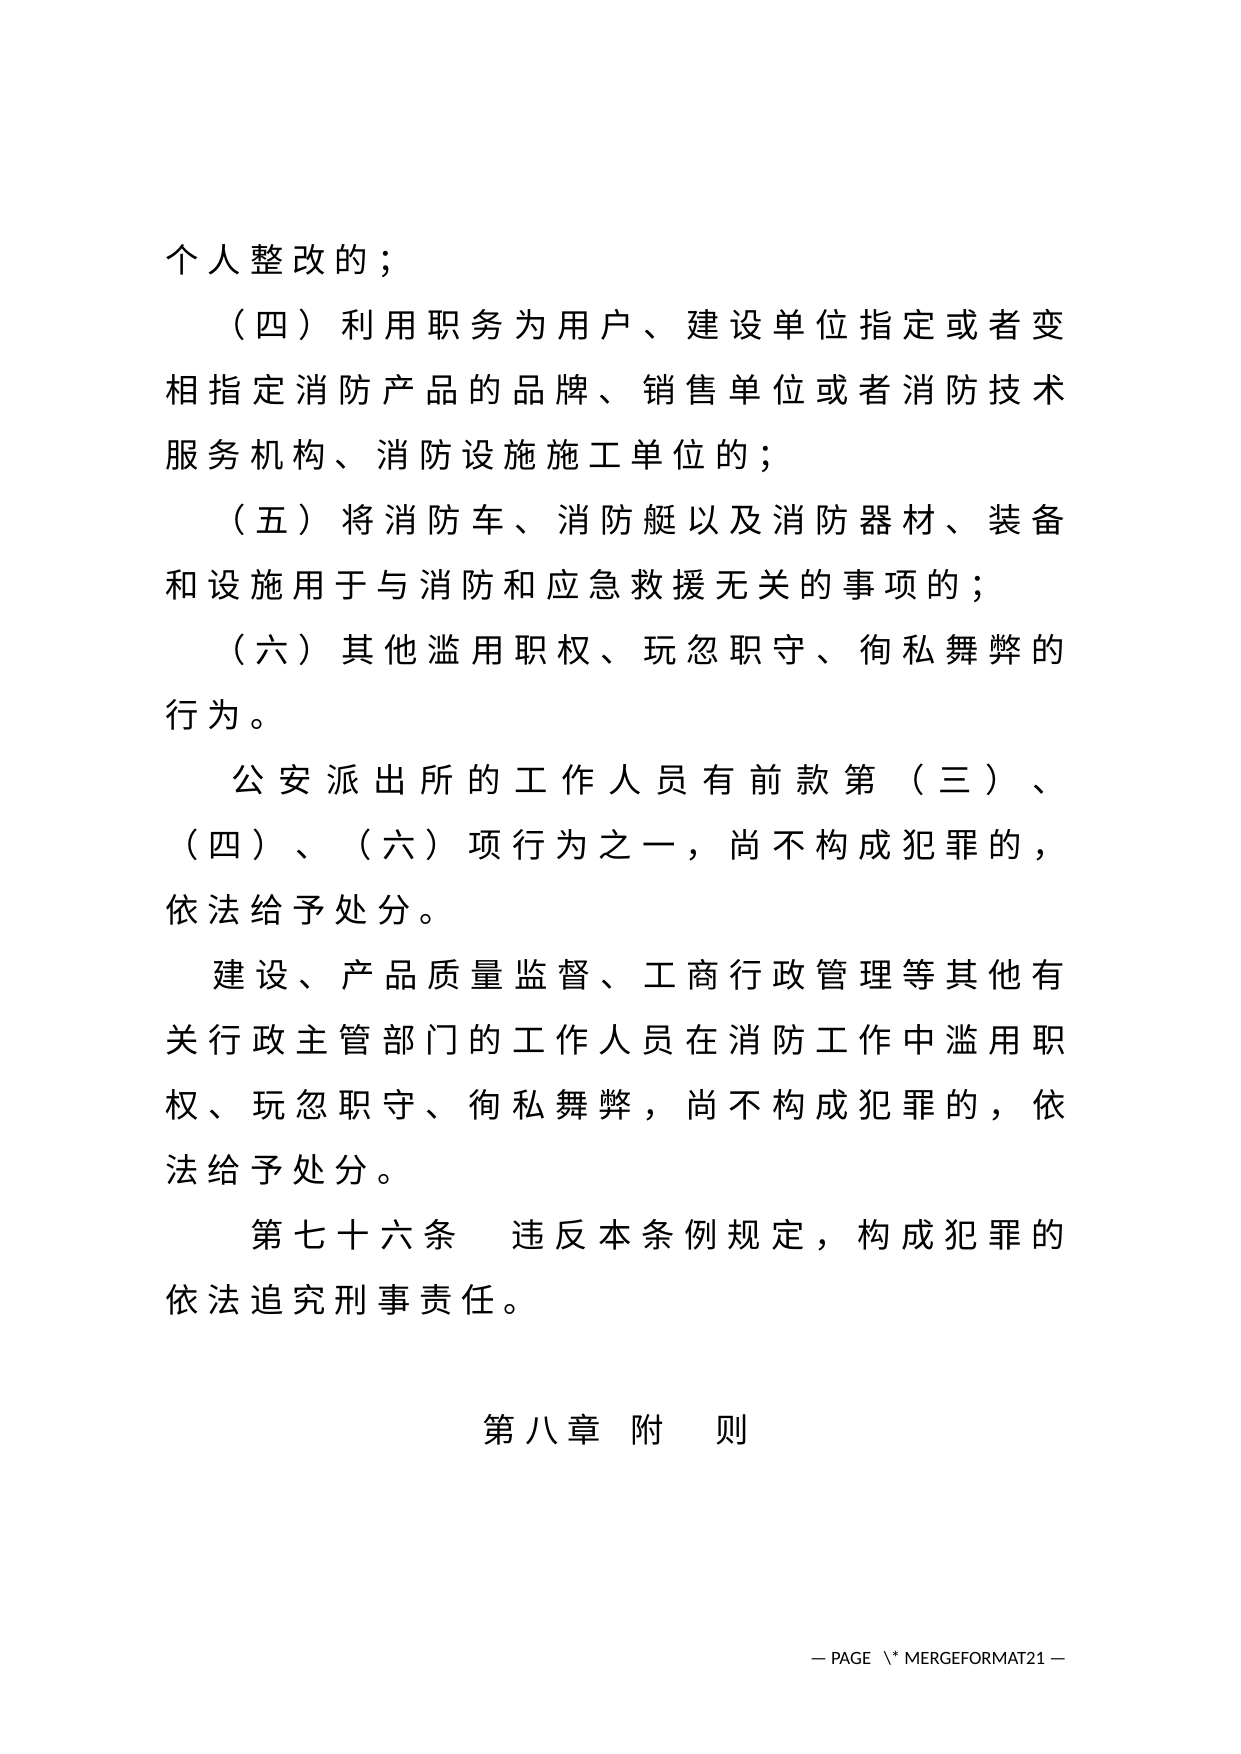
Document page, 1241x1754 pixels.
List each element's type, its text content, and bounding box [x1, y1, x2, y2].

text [165, 226, 1075, 291]
text 第七十六条 违反本条例规定，构成犯罪的，依法追究刑事责任。 [165, 1201, 1075, 1331]
text （四）利用职务为用户、建设单位指定或者变相指定消防产品的品牌、销售单位或者消防技术服务机构、消防设施施工单位的； [165, 291, 1075, 486]
list 附 则 [165, 1396, 1075, 1461]
text 建设、产品质量监督、工商行政管理等其他有关行政主管部门的工作人员在消防工作中滥用职权、玩忽职守、徇私舞弊，尚不构成犯罪的，依法给予处分。 [165, 941, 1075, 1201]
text （六）其他滥用职权、玩忽职守、徇私舞弊的行为。 [165, 616, 1075, 746]
text （五）将消防车、消防艇以及消防器材、装备和设施用于与消防和应急救援无关的事项的； [165, 486, 1075, 616]
text 公安派出所的工作人员有前款第（三）、（四）、（六）项行为之一，尚不构成犯罪的，依法给予处分。 [165, 746, 1075, 941]
